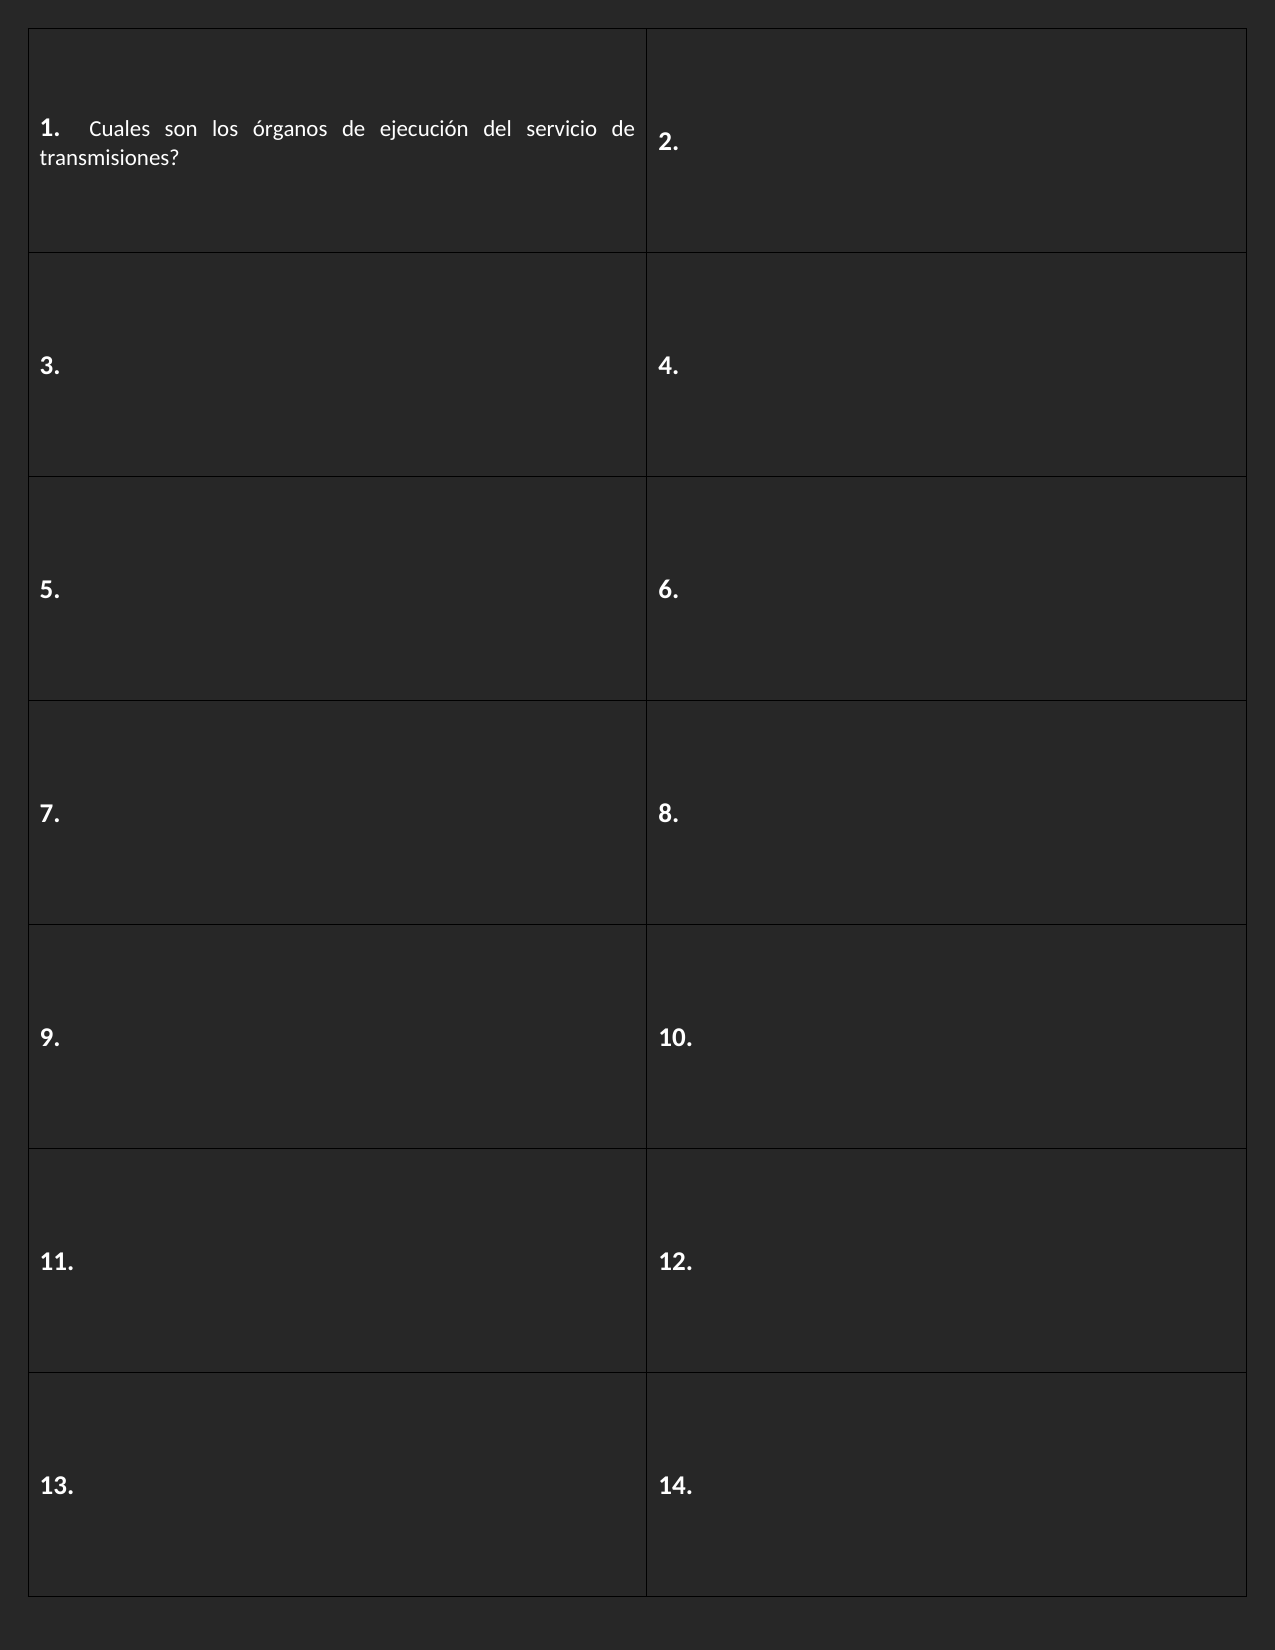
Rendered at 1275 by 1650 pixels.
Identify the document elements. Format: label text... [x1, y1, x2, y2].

table_cell 4. [647, 253, 1246, 476]
table_cell 5. [29, 477, 646, 700]
table_cell 3. [29, 253, 646, 476]
table_cell 9. [29, 925, 646, 1148]
table_cell 6. [647, 477, 1246, 700]
table_cell 8. [647, 701, 1246, 924]
table_cell 13. [29, 1373, 646, 1596]
table_cell 10. [647, 925, 1246, 1148]
table_header 2. [647, 29, 1246, 252]
table_cell 11. [29, 1149, 646, 1372]
table_header 1. Cuales son los órganos de ejecución del servicio de transmisiones? [29, 29, 646, 252]
table_cell 7. [29, 701, 646, 924]
table_cell 12. [647, 1149, 1246, 1372]
table_cell 14. [647, 1373, 1246, 1596]
